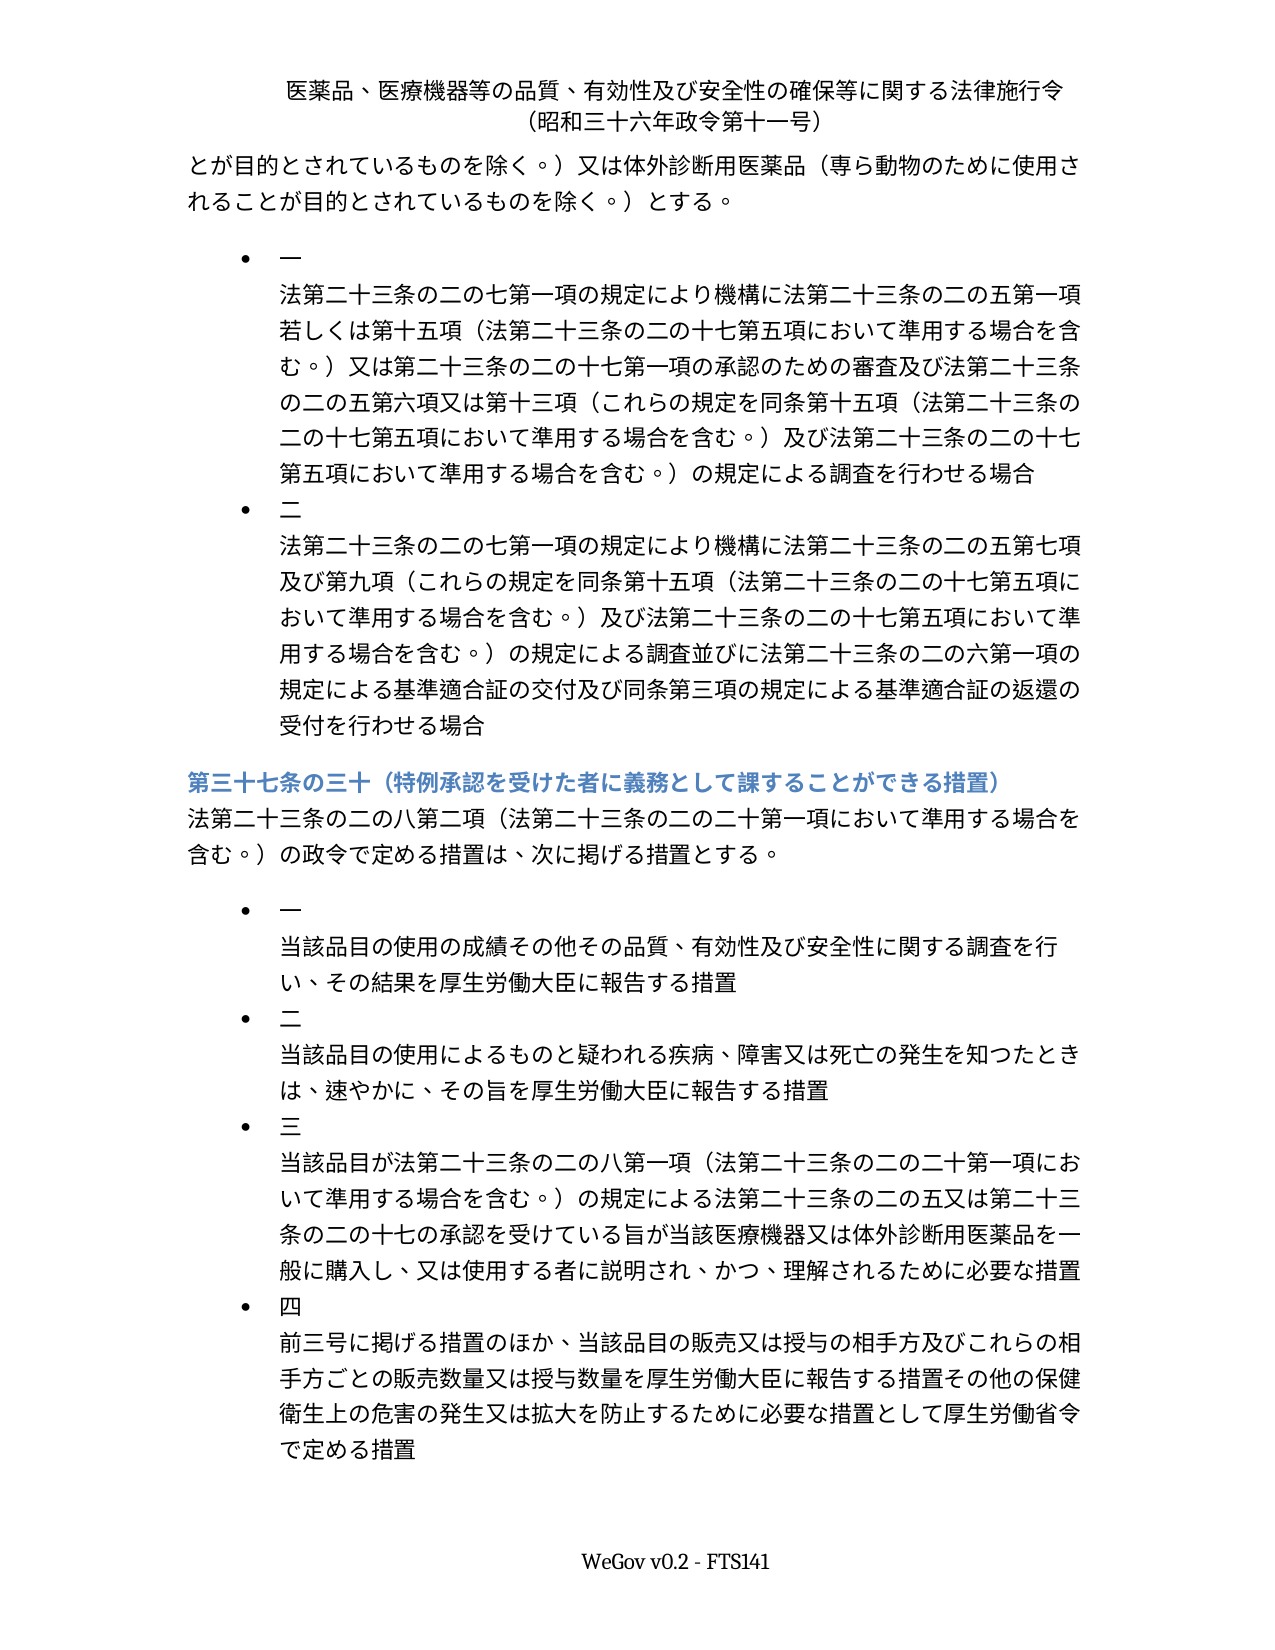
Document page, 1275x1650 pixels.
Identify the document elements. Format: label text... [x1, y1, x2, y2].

text 法第二十三条の二の八第二項（法第二十三条の二の二十第一項において準用する場合を含む。）の政令で定める措置は、次に掲げる措置とする。 [187, 803, 1087, 870]
list 二 当該品目の使用によるものと疑われる疾病、障害又は死亡の発生を知つたときは、速やかに、その旨を厚生労働大臣に報告する措置 [242, 1003, 1087, 1106]
list 一 法第二十三条の二の七第一項の規定により機構に法第二十三条の二の五第一項若しくは第十五項（法第二十三条の二の十七第五項において準用する場合を含む。）又は第二十三条の二の十七第一項の承認のための審査及び法第二十三条の二の五第六項又は第十三項（これらの規定を同条第十五項（法第二十三条の二の十七第五項において準用する場合を含む。）及び法第二十三条の二の十七第五項において準用する場合を含む。）の規定による調査を行わせる場合 [242, 243, 1087, 489]
list 二 法第二十三条の二の七第一項の規定により機構に法第二十三条の二の五第七項及び第九項（これらの規定を同条第十五項（法第二十三条の二の十七第五項において準用する場合を含む。）及び法第二十三条の二の十七第五項において準用する場合を含む。）の規定による調査並びに法第二十三条の二の六第一項の規定による基準適合証の交付及び同条第三項の規定による基準適合証の返還の受付を行わせる場合 [242, 494, 1087, 741]
list 一 当該品目の使用の成績その他その品質、有効性及び安全性に関する調査を行い、その結果を厚生労働大臣に報告する措置 [242, 895, 1087, 998]
list 四 前三号に掲げる措置のほか、当該品目の販売又は授与の相手方及びこれらの相手方ごとの販売数量又は授与数量を厚生労働大臣に報告する措置その他の保健衛生上の危害の発生又は拡大を防止するために必要な措置として厚生労働省令で定める措置 [242, 1291, 1087, 1466]
list 三 当該品目が法第二十三条の二の八第一項（法第二十三条の二の二十第一項において準用する場合を含む。）の規定による法第二十三条の二の五又は第二十三条の二の十七の承認を受けている旨が当該医療機器又は体外診断用医薬品を一般に購入し、又は使用する者に説明され、かつ、理解されるために必要な措置 [242, 1111, 1087, 1286]
subtitle 第三十七条の三十（特例承認を受けた者に義務として課することができる措置） [187, 767, 1087, 798]
